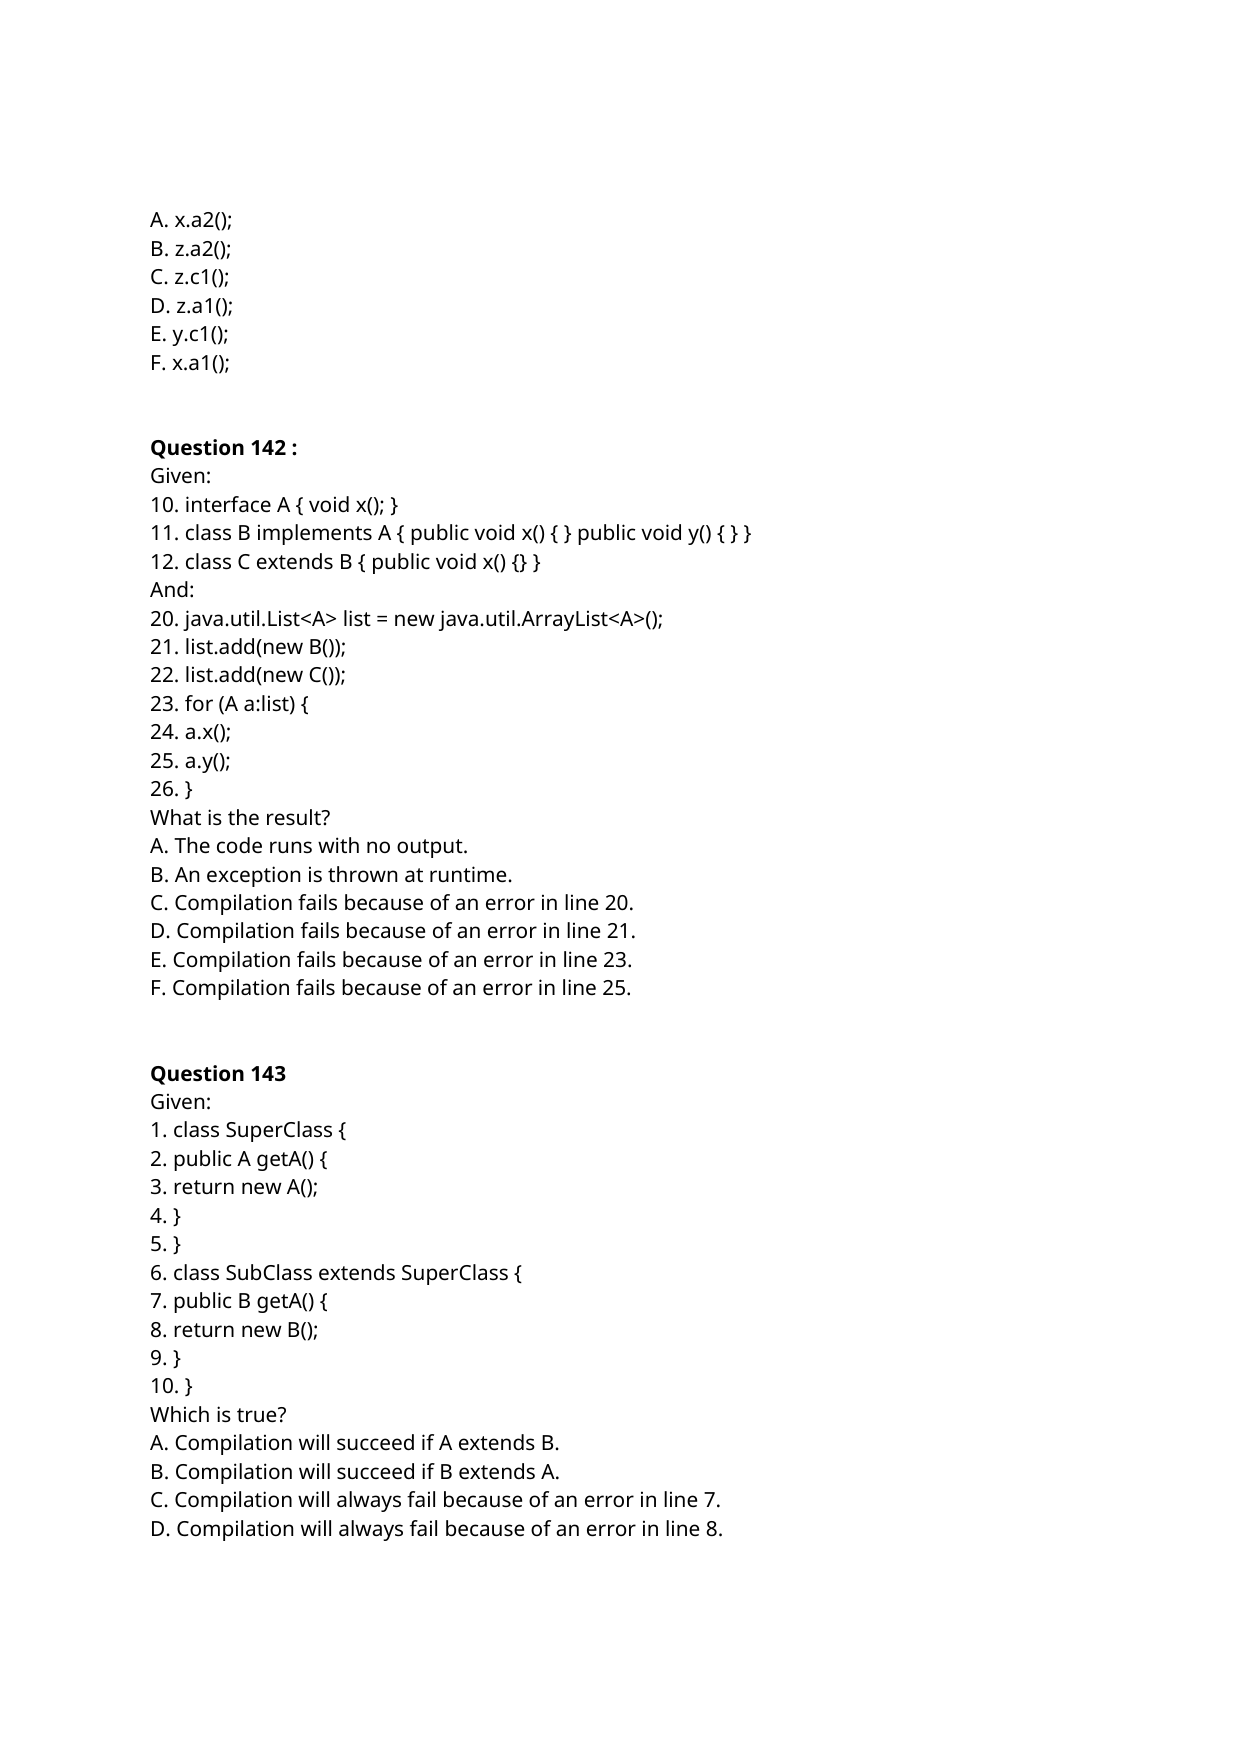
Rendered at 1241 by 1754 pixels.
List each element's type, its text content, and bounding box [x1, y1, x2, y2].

text 4. } [150, 1201, 1090, 1229]
text Question 143 [150, 1059, 1090, 1087]
text 5. } [150, 1229, 1090, 1258]
text D. z.a1(); [150, 291, 1090, 319]
text Which is true? [150, 1400, 1090, 1428]
text 21. list.add(new B()); [150, 632, 1090, 661]
text 11. class B implements A { public void x() { } public void y() { } } [150, 518, 1090, 547]
text C. Compilation will always fail because of an error in line 7. [150, 1485, 1090, 1514]
text F. x.a1(); [150, 348, 1090, 376]
text 10. interface A { void x(); } [150, 490, 1090, 518]
text C. z.c1(); [150, 262, 1090, 291]
text B. Compilation will succeed if B extends A. [150, 1457, 1090, 1485]
text And: [150, 575, 1090, 604]
text Given: [150, 1087, 1090, 1116]
text E. y.c1(); [150, 319, 1090, 348]
text A. The code runs with no output. [150, 831, 1090, 860]
text What is the result? [150, 803, 1090, 831]
text 26. } [150, 774, 1090, 803]
text A. x.a2(); [150, 206, 1090, 234]
text B. z.a2(); [150, 234, 1090, 262]
text 1. class SuperClass { [150, 1116, 1090, 1144]
text 24. a.x(); [150, 717, 1090, 746]
text A. Compilation will succeed if A extends B. [150, 1428, 1090, 1457]
text D. Compilation will always fail because of an error in line 8. [150, 1514, 1090, 1542]
text F. Compilation fails because of an error in line 25. [150, 973, 1090, 1002]
text 7. public B getA() { [150, 1286, 1090, 1315]
text 25. a.y(); [150, 746, 1090, 774]
text Given: [150, 462, 1090, 490]
text Question 142 : [150, 433, 1090, 462]
text C. Compilation fails because of an error in line 20. [150, 888, 1090, 917]
text 2. public A getA() { [150, 1144, 1090, 1172]
text 23. for (A a:list) { [150, 689, 1090, 717]
text 12. class C extends B { public void x() {} } [150, 547, 1090, 575]
text D. Compilation fails because of an error in line 21. [150, 917, 1090, 945]
text 20. java.util.List<A> list = new java.util.ArrayList<A>(); [150, 604, 1090, 632]
text 10. } [150, 1372, 1090, 1400]
text 3. return new A(); [150, 1172, 1090, 1201]
text B. An exception is thrown at runtime. [150, 860, 1090, 888]
text 6. class SubClass extends SuperClass { [150, 1258, 1090, 1286]
text 9. } [150, 1343, 1090, 1372]
text 8. return new B(); [150, 1315, 1090, 1343]
text E. Compilation fails because of an error in line 23. [150, 945, 1090, 973]
text 22. list.add(new C()); [150, 661, 1090, 689]
